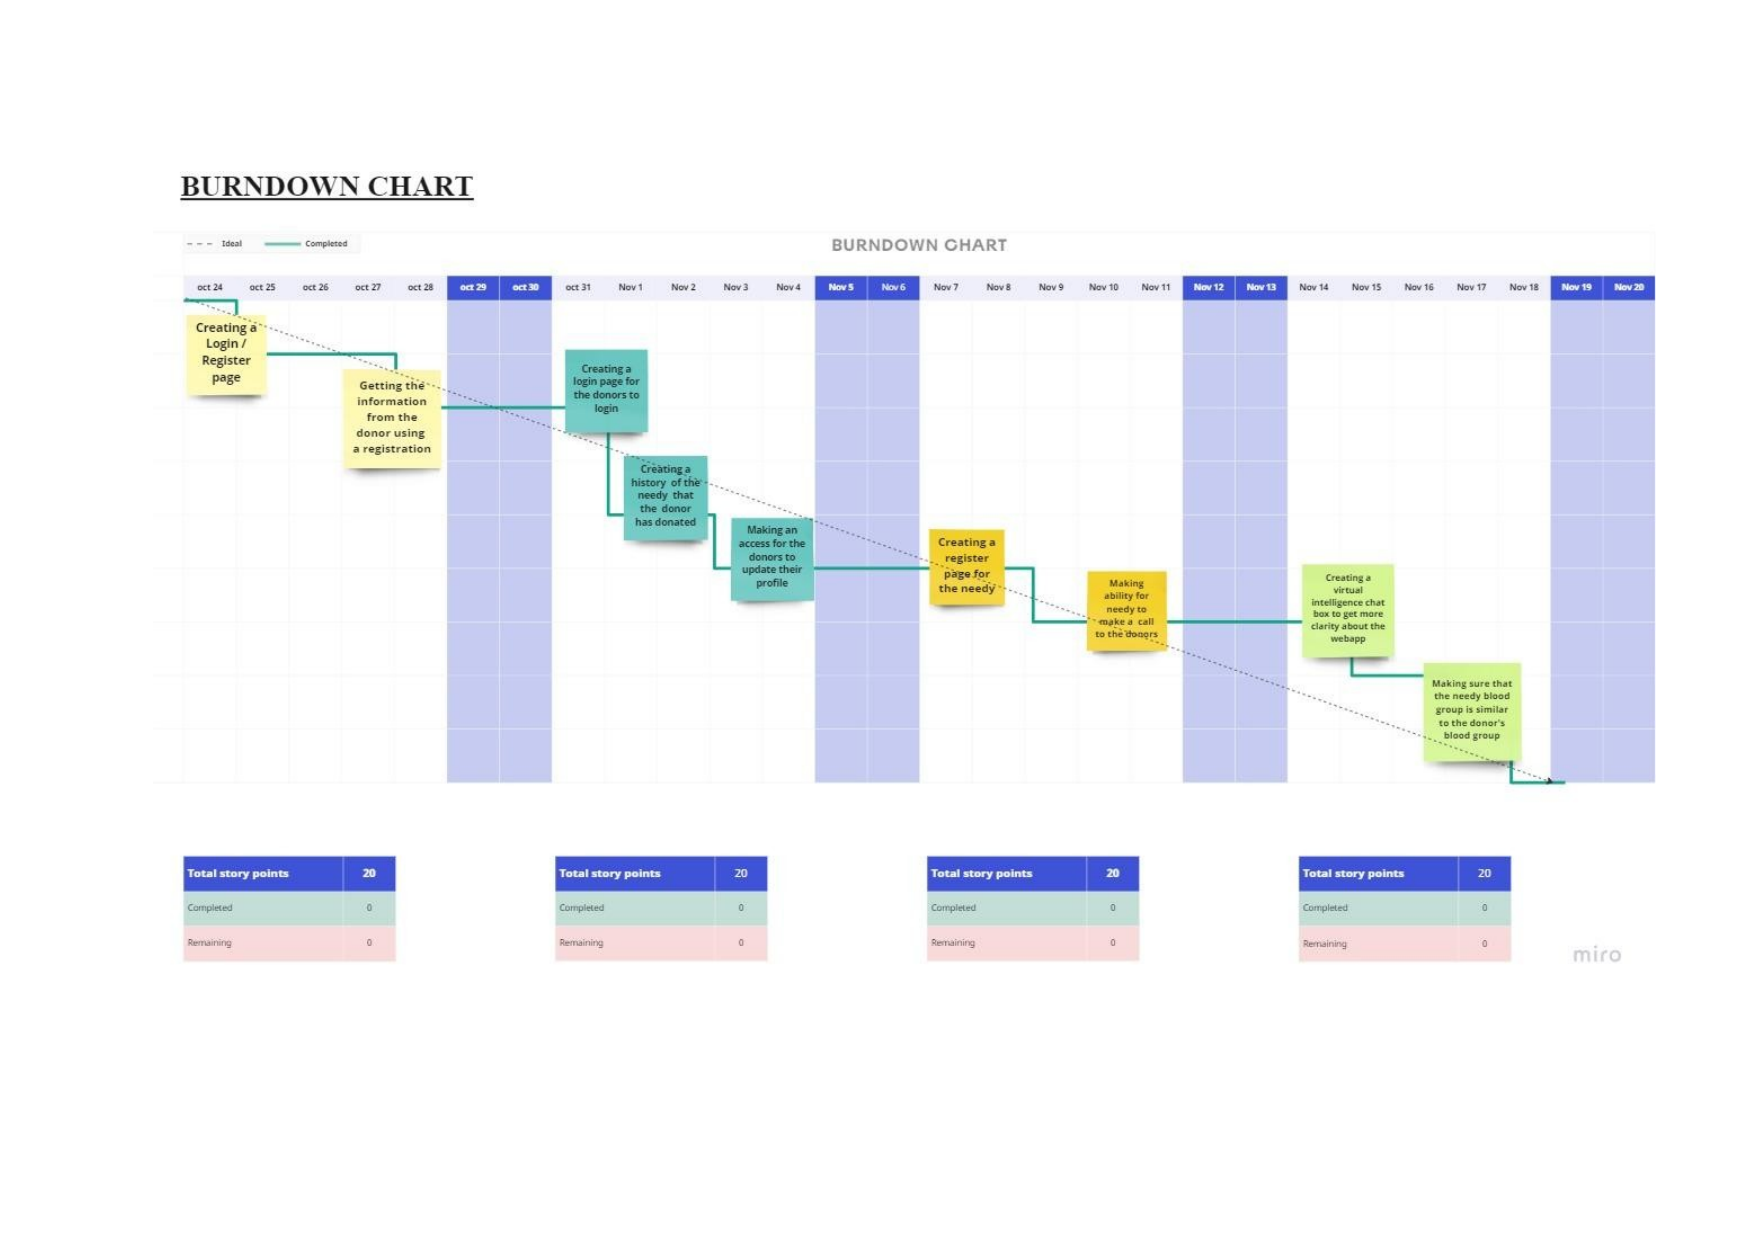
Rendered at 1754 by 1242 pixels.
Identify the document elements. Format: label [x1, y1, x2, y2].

picture [153, 171, 1656, 965]
